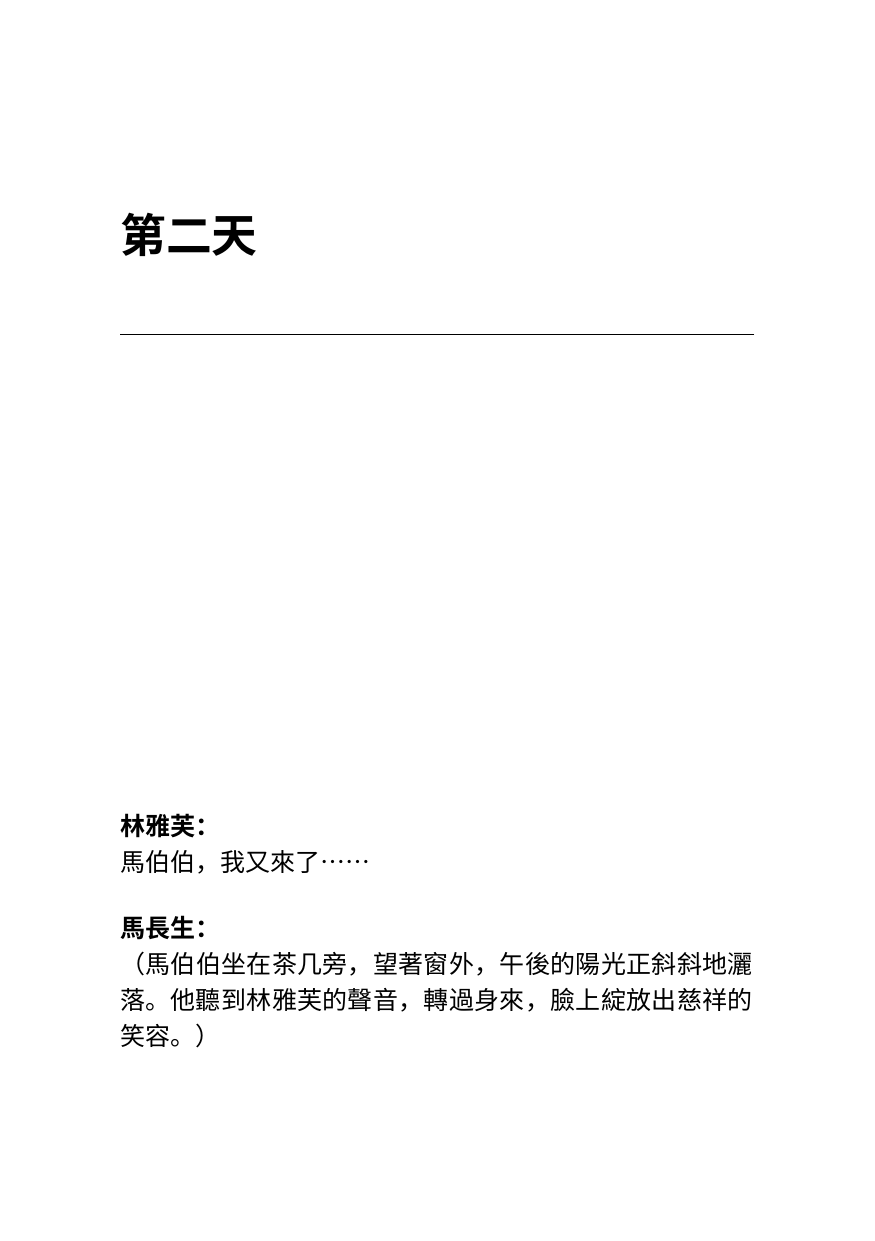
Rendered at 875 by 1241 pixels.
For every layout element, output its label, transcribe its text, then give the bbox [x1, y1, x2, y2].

text 馬長生： （馬伯伯坐在茶几旁，望著窗外，午後的陽光正斜斜地灑落。他聽到林雅芙的聲音，轉過身來，臉上綻放出慈祥的笑容。） [120, 908, 754, 1053]
text 林雅芙： 馬伯伯，我又來了…… [120, 806, 754, 879]
subtitle 第二天 [120, 199, 754, 265]
